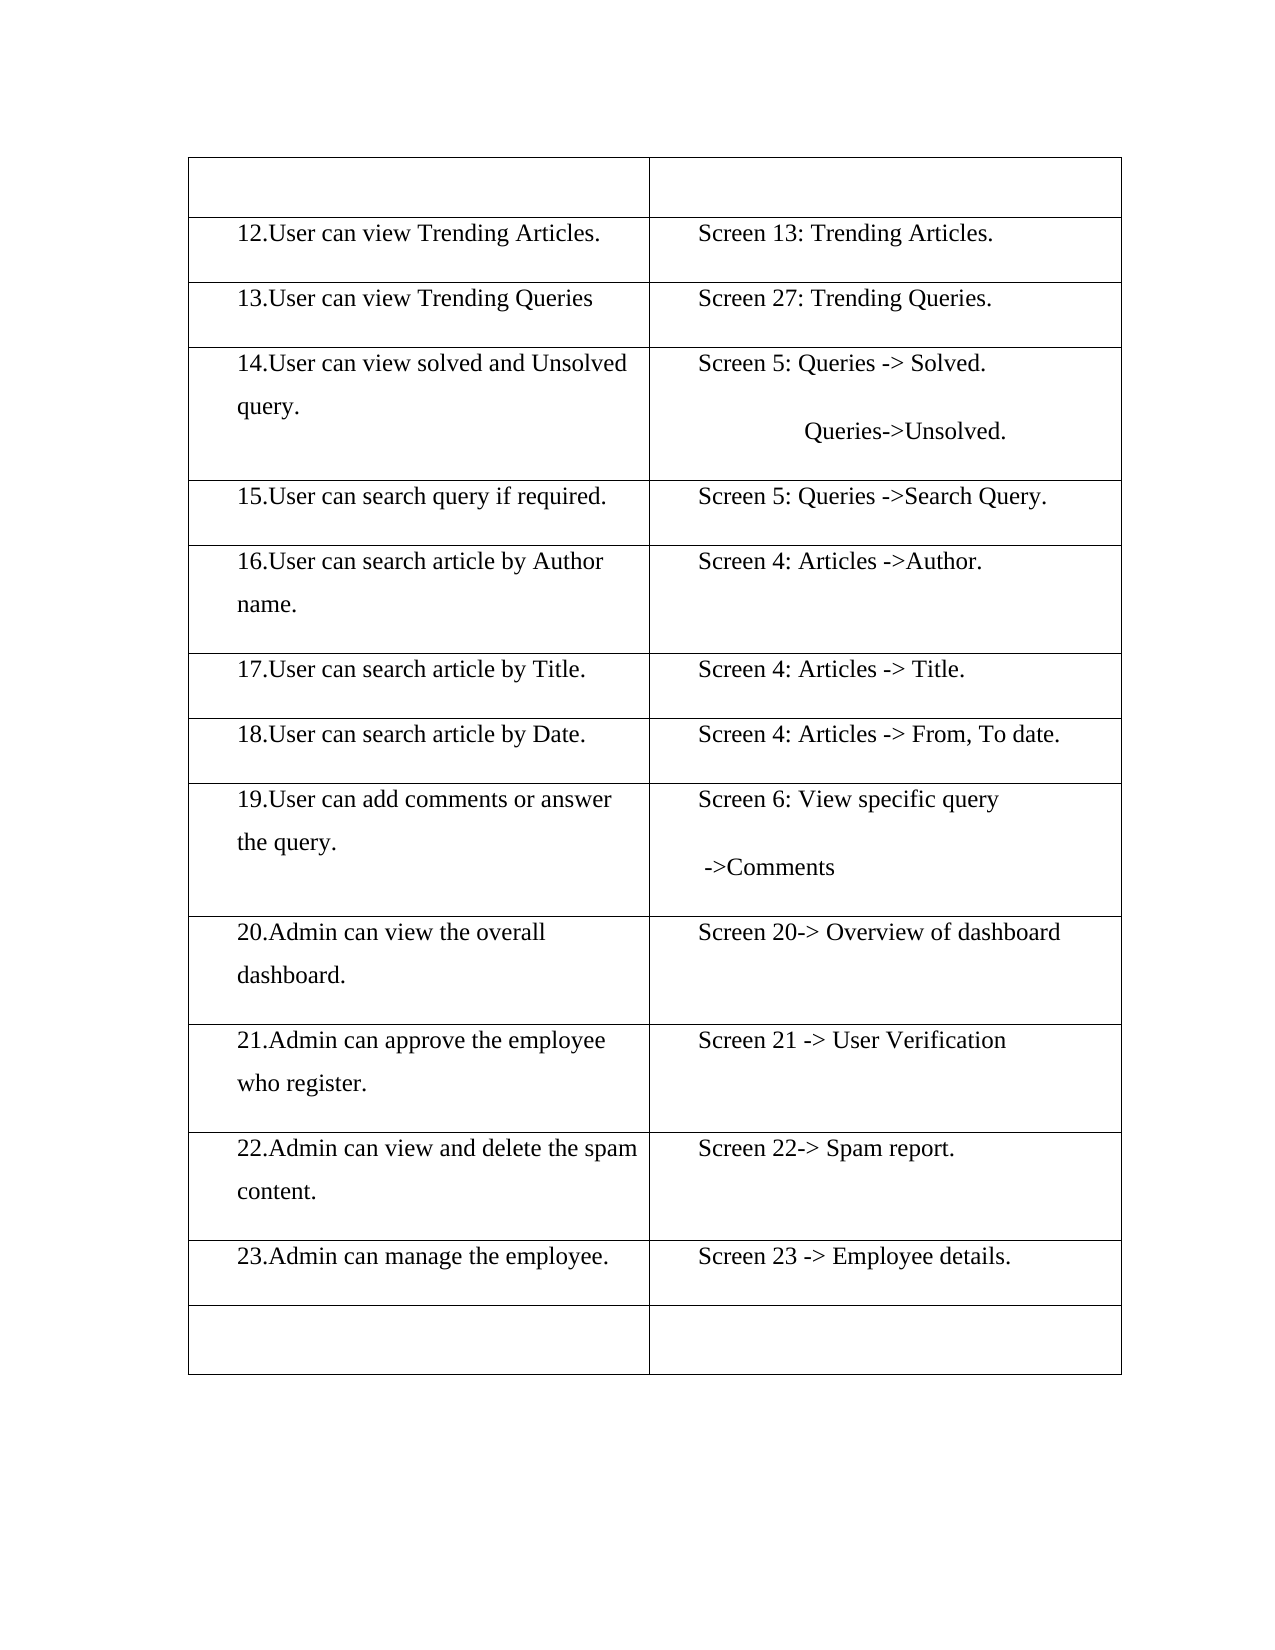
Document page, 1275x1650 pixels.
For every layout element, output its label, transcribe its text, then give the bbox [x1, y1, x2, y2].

table_cell Screen 27: Trending Queries. [650, 283, 1121, 347]
table_cell Screen 21 -> User Verification [650, 1025, 1121, 1132]
table_cell 21.Admin can approve the employee who register. [189, 1025, 649, 1132]
table_cell 18.User can search article by Date. [189, 719, 649, 783]
table_cell 16.User can search article by Author name. [189, 546, 649, 653]
table_cell 20.Admin can view the overall dashboard. [189, 917, 649, 1024]
table_cell 13.User can view Trending Queries [189, 283, 649, 347]
table_cell [189, 1306, 649, 1374]
table_cell [650, 1306, 1121, 1374]
table_cell 14.User can view solved and Unsolved query. [189, 348, 649, 480]
table_cell Screen 6: View specific query ->Comments [650, 784, 1121, 916]
table_cell Screen 5: Queries ->Search Query. [650, 481, 1121, 545]
table_cell 15.User can search query if required. [189, 481, 649, 545]
table_cell 23.Admin can manage the employee. [189, 1241, 649, 1305]
table_cell 22.Admin can view and delete the spam content. [189, 1133, 649, 1240]
table_cell 17.User can search article by Title. [189, 654, 649, 718]
table_cell Screen 4: Articles -> Title. [650, 654, 1121, 718]
table_cell Screen 5: Queries -> Solved. Queries->Unsolved. [650, 348, 1121, 480]
table_cell Screen 4: Articles ->Author. [650, 546, 1121, 653]
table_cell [650, 158, 1121, 217]
table_cell Screen 22-> Spam report. [650, 1133, 1121, 1240]
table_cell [189, 158, 649, 217]
table_cell 19.User can add comments or answer the query. [189, 784, 649, 916]
table_cell Screen 23 -> Employee details. [650, 1241, 1121, 1305]
table_cell Screen 4: Articles -> From, To date. [650, 719, 1121, 783]
table_cell Screen 20-> Overview of dashboard [650, 917, 1121, 1024]
table_cell Screen 13: Trending Articles. [650, 218, 1121, 282]
table_cell 12.User can view Trending Articles. [189, 218, 649, 282]
